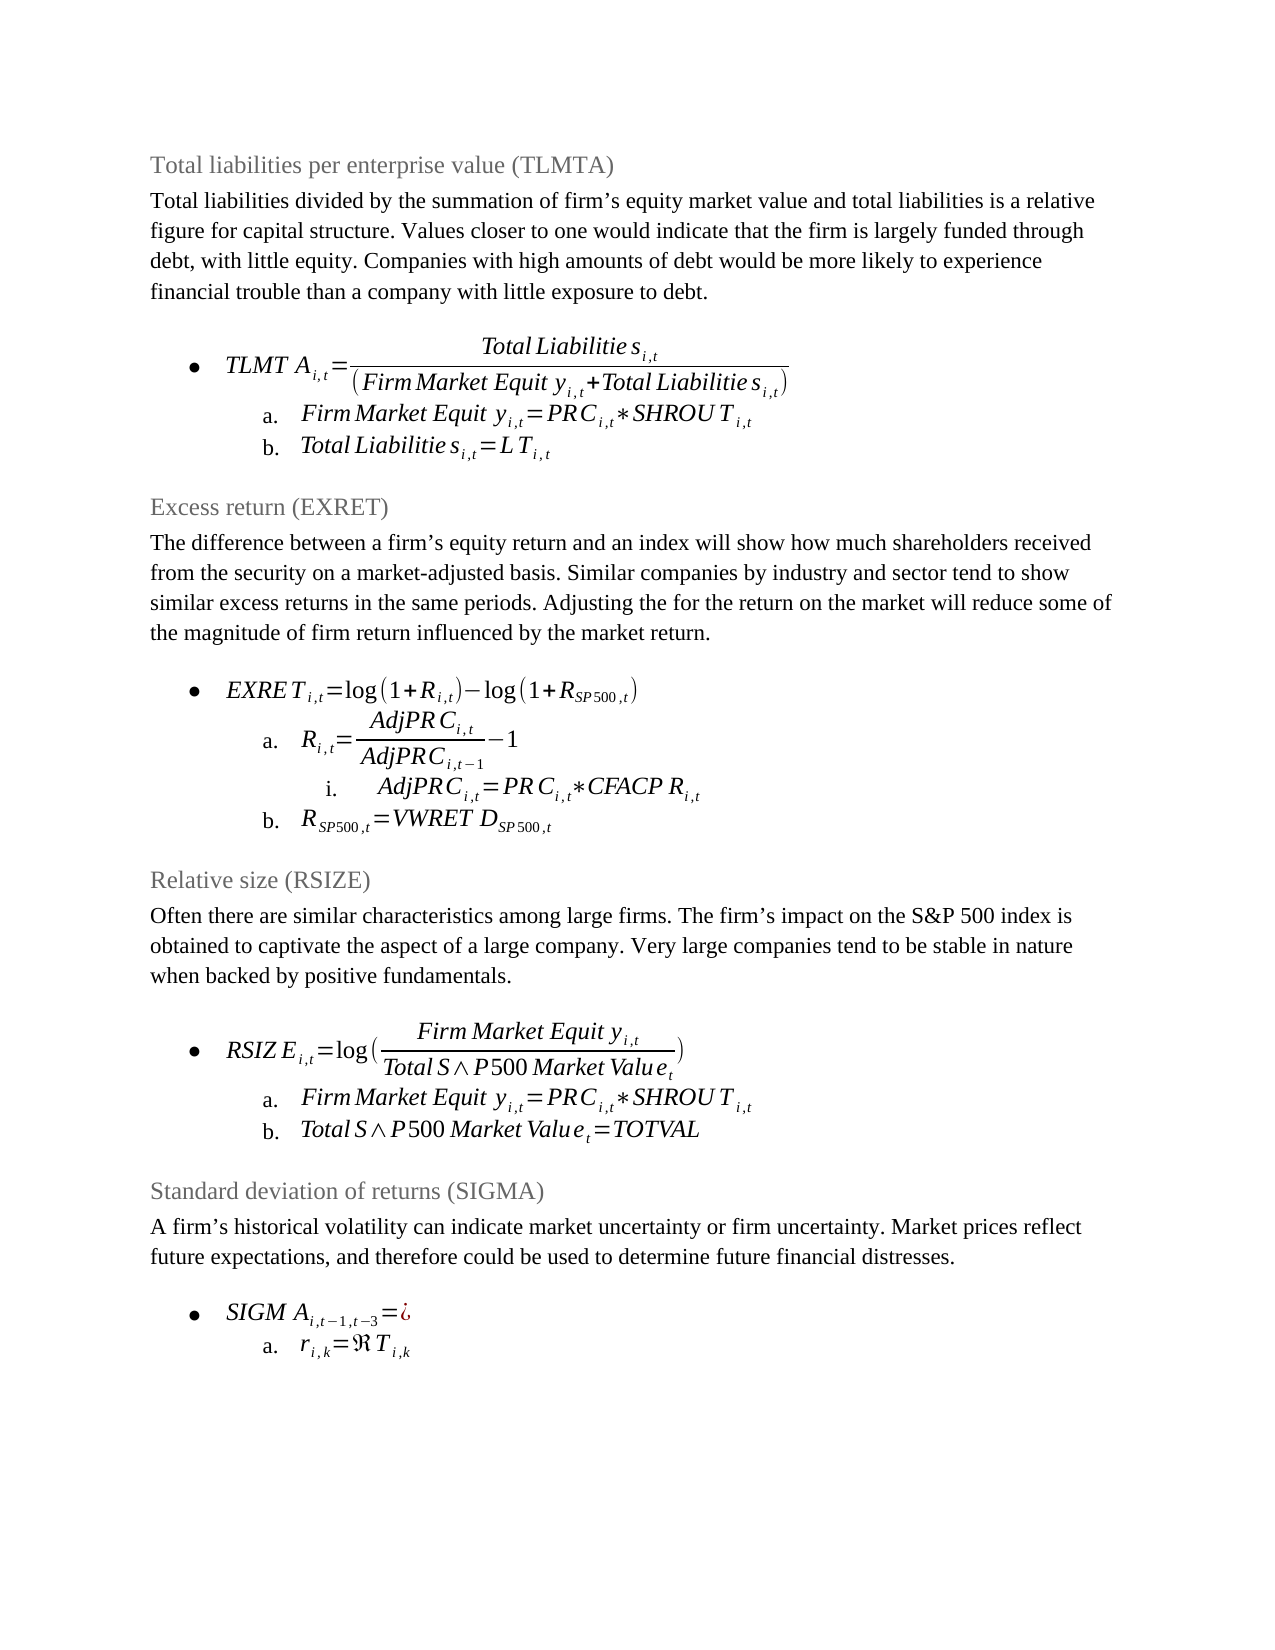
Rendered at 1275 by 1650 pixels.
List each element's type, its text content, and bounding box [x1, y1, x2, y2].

text Total liabilities divided by the summation of firm’s equity market value and total liabilities is a relative figure for capital structure. Values closer to one would indicate that the firm is largely funded through debt, with little equity. Companies with high amounts of debt would be more likely to experience financial trouble than a company with little exposure to debt. [150, 187, 1125, 304]
text The difference between a firm’s equity return and an index will show how much shareholders received from the security on a market-adjusted basis. Similar companies by industry and sector tend to show similar excess returns in the same periods. Adjusting the for the return on the market will reduce some of the magnitude of firm return influenced by the market return. [150, 529, 1125, 646]
subtitle Standard deviation of returns (SIGMA) [150, 1176, 1125, 1204]
subtitle Excess return (EXRET) [150, 492, 1125, 521]
text Often there are similar characteristics among large firms. The firm’s impact on the S&P 500 index is obtained to captivate the aspect of a large company. Very large companies tend to be stable in nature when backed by positive fundamentals. [150, 902, 1125, 989]
subtitle Total liabilities per enterprise value (TLMTA) [150, 150, 1125, 179]
text A firm’s historical volatility can indicate market uncertainty or firm uncertainty. Market prices reflect future expectations, and therefore could be used to determine future financial distresses. [150, 1213, 1125, 1269]
subtitle Relative size (RSIZE) [150, 865, 1125, 894]
